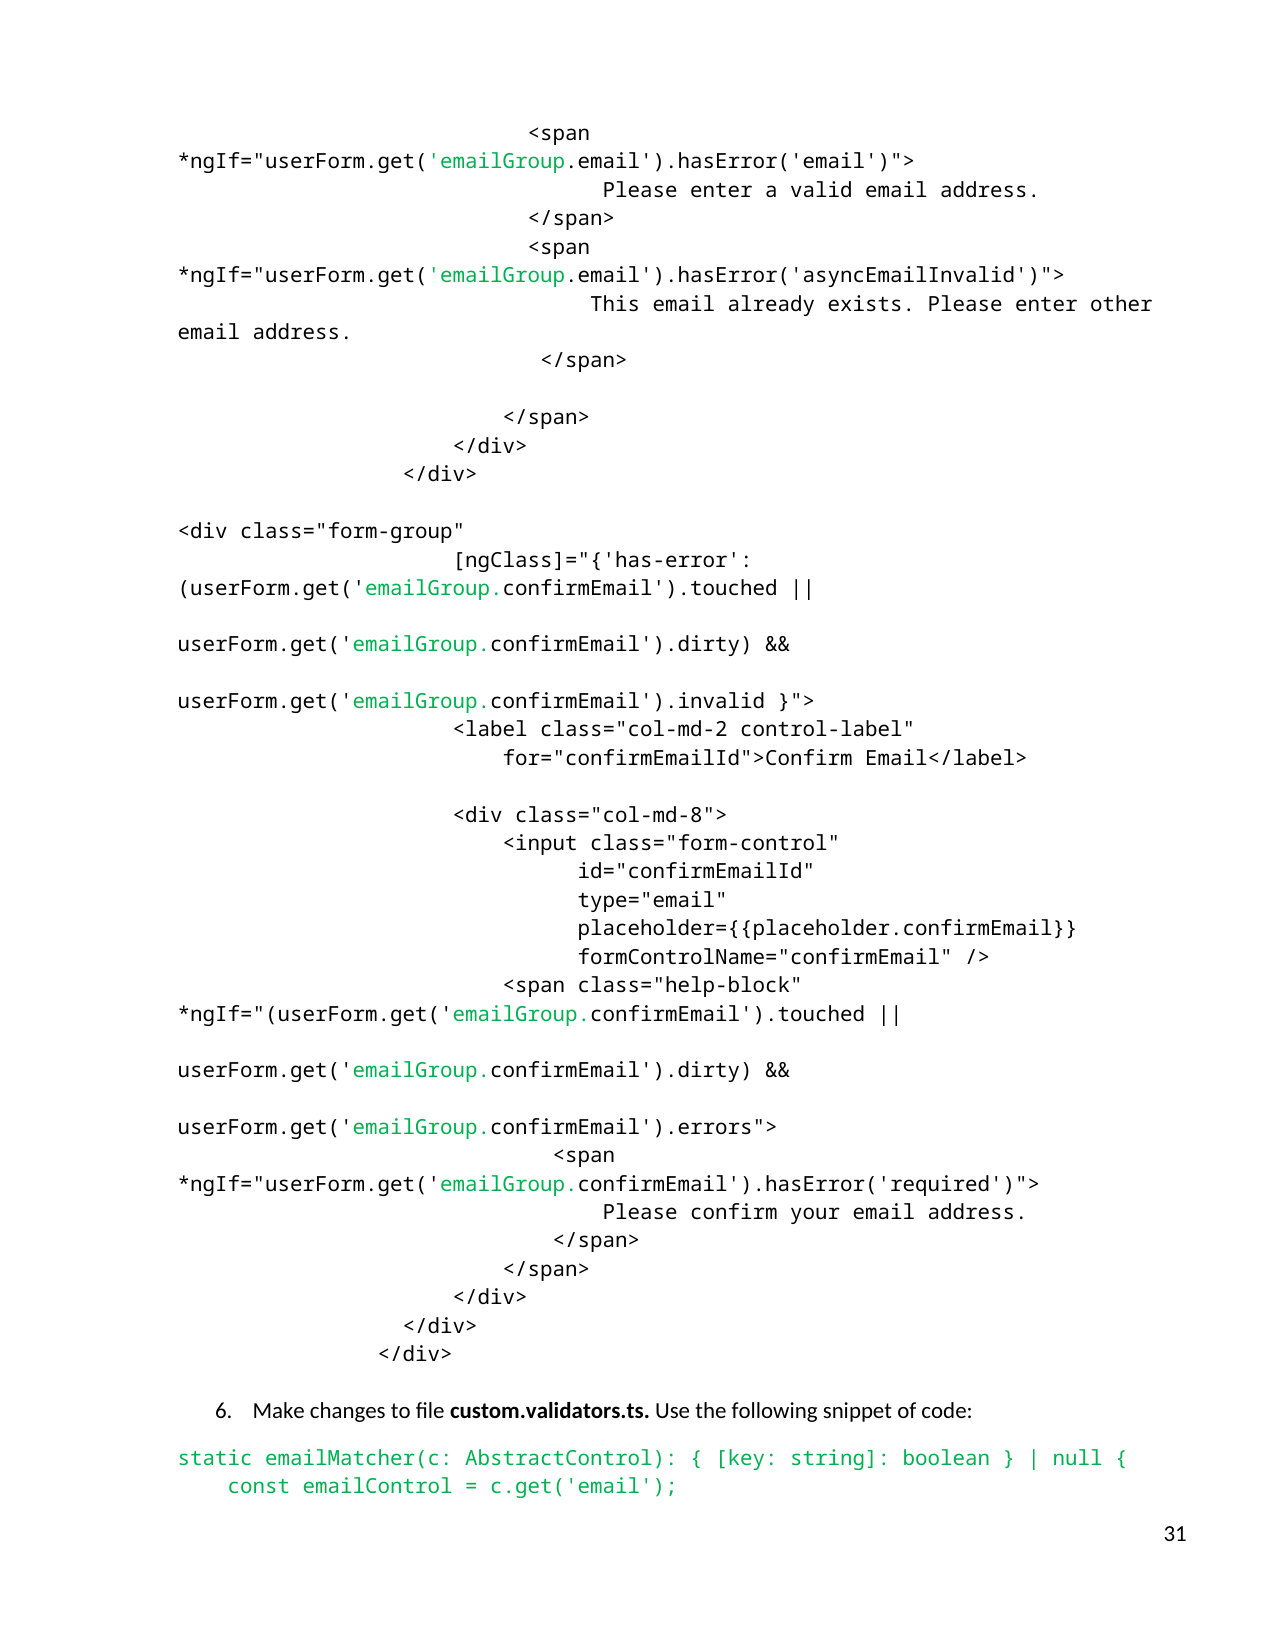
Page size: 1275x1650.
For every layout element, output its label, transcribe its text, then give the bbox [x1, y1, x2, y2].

text </span> [177, 1254, 1186, 1282]
text userForm.get('emailGroup.confirmEmail').dirty) && [177, 1027, 1186, 1084]
list Make changes to file custom.validators.ts. Use the following snippet of code: [215, 1396, 1186, 1424]
text </div> [177, 1339, 1186, 1368]
text </span> [177, 203, 1186, 232]
text This email already exists. Please enter other email address. [177, 289, 1186, 346]
text userForm.get('emailGroup.confirmEmail').dirty) && [177, 602, 1186, 658]
text </div> [177, 431, 1186, 459]
text <label class="col-md-2 control-label" [177, 714, 1186, 743]
text [ngClass]="{'has-error': (userForm.get('emailGroup.confirmEmail').touched || [177, 545, 1186, 602]
text type="email" [177, 885, 1186, 913]
text <span *ngIf="userForm.get('emailGroup.email').hasError('email')"> [177, 118, 1186, 175]
text placeholder={{placeholder.confirmEmail}} [177, 913, 1186, 942]
text Please confirm your email address. [177, 1197, 1186, 1226]
text <span *ngIf="userForm.get('emailGroup.confirmEmail').hasError('required')"> [177, 1140, 1186, 1197]
text const emailControl = c.get('email'); [177, 1471, 1186, 1500]
text </span> [177, 402, 1186, 431]
text </div> [177, 1311, 1186, 1339]
text userForm.get('emailGroup.confirmEmail').errors"> [177, 1084, 1186, 1140]
text <div class="col-md-8"> [177, 800, 1186, 828]
text </span> [177, 346, 1186, 374]
text <span class="help-block" *ngIf="(userForm.get('emailGroup.confirmEmail').touched || [177, 970, 1186, 1027]
text </div> [177, 1282, 1186, 1311]
text <span *ngIf="userForm.get('emailGroup.email').hasError('asyncEmailInvalid')"> [177, 232, 1186, 289]
text static emailMatcher(c: AbstractControl): { [key: string]: boolean } | null { [177, 1443, 1186, 1471]
text for="confirmEmailId">Confirm Email</label> [177, 743, 1186, 771]
text formControlName="confirmEmail" /> [177, 942, 1186, 970]
text userForm.get('emailGroup.confirmEmail').invalid }"> [177, 658, 1186, 714]
text </span> [177, 1226, 1186, 1254]
text <input class="form-control" [177, 828, 1186, 857]
text Please enter a valid email address. [177, 175, 1186, 203]
text </div> [177, 459, 1186, 488]
text <div class="form-group" [177, 516, 1186, 545]
text id="confirmEmailId" [177, 857, 1186, 885]
